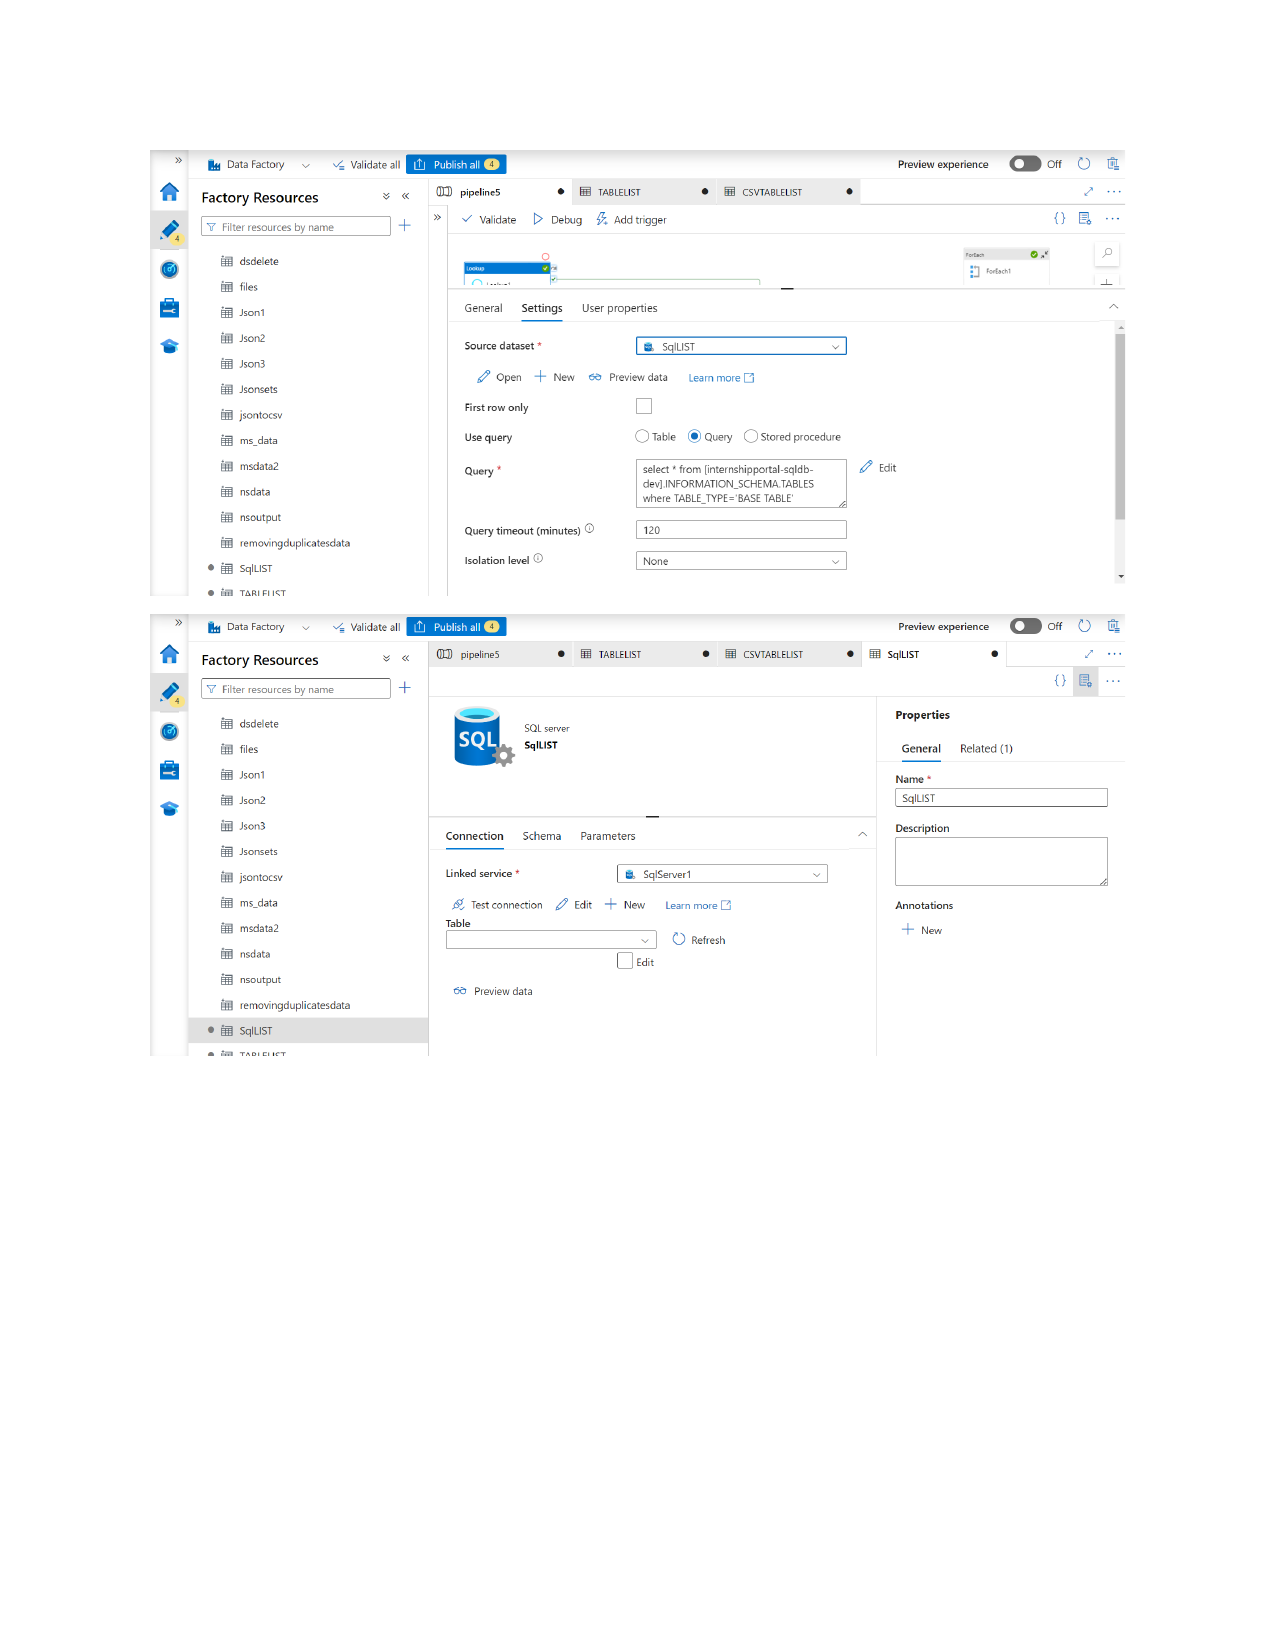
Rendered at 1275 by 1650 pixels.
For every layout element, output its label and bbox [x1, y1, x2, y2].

picture [150, 614, 1125, 1056]
picture [150, 150, 1125, 596]
